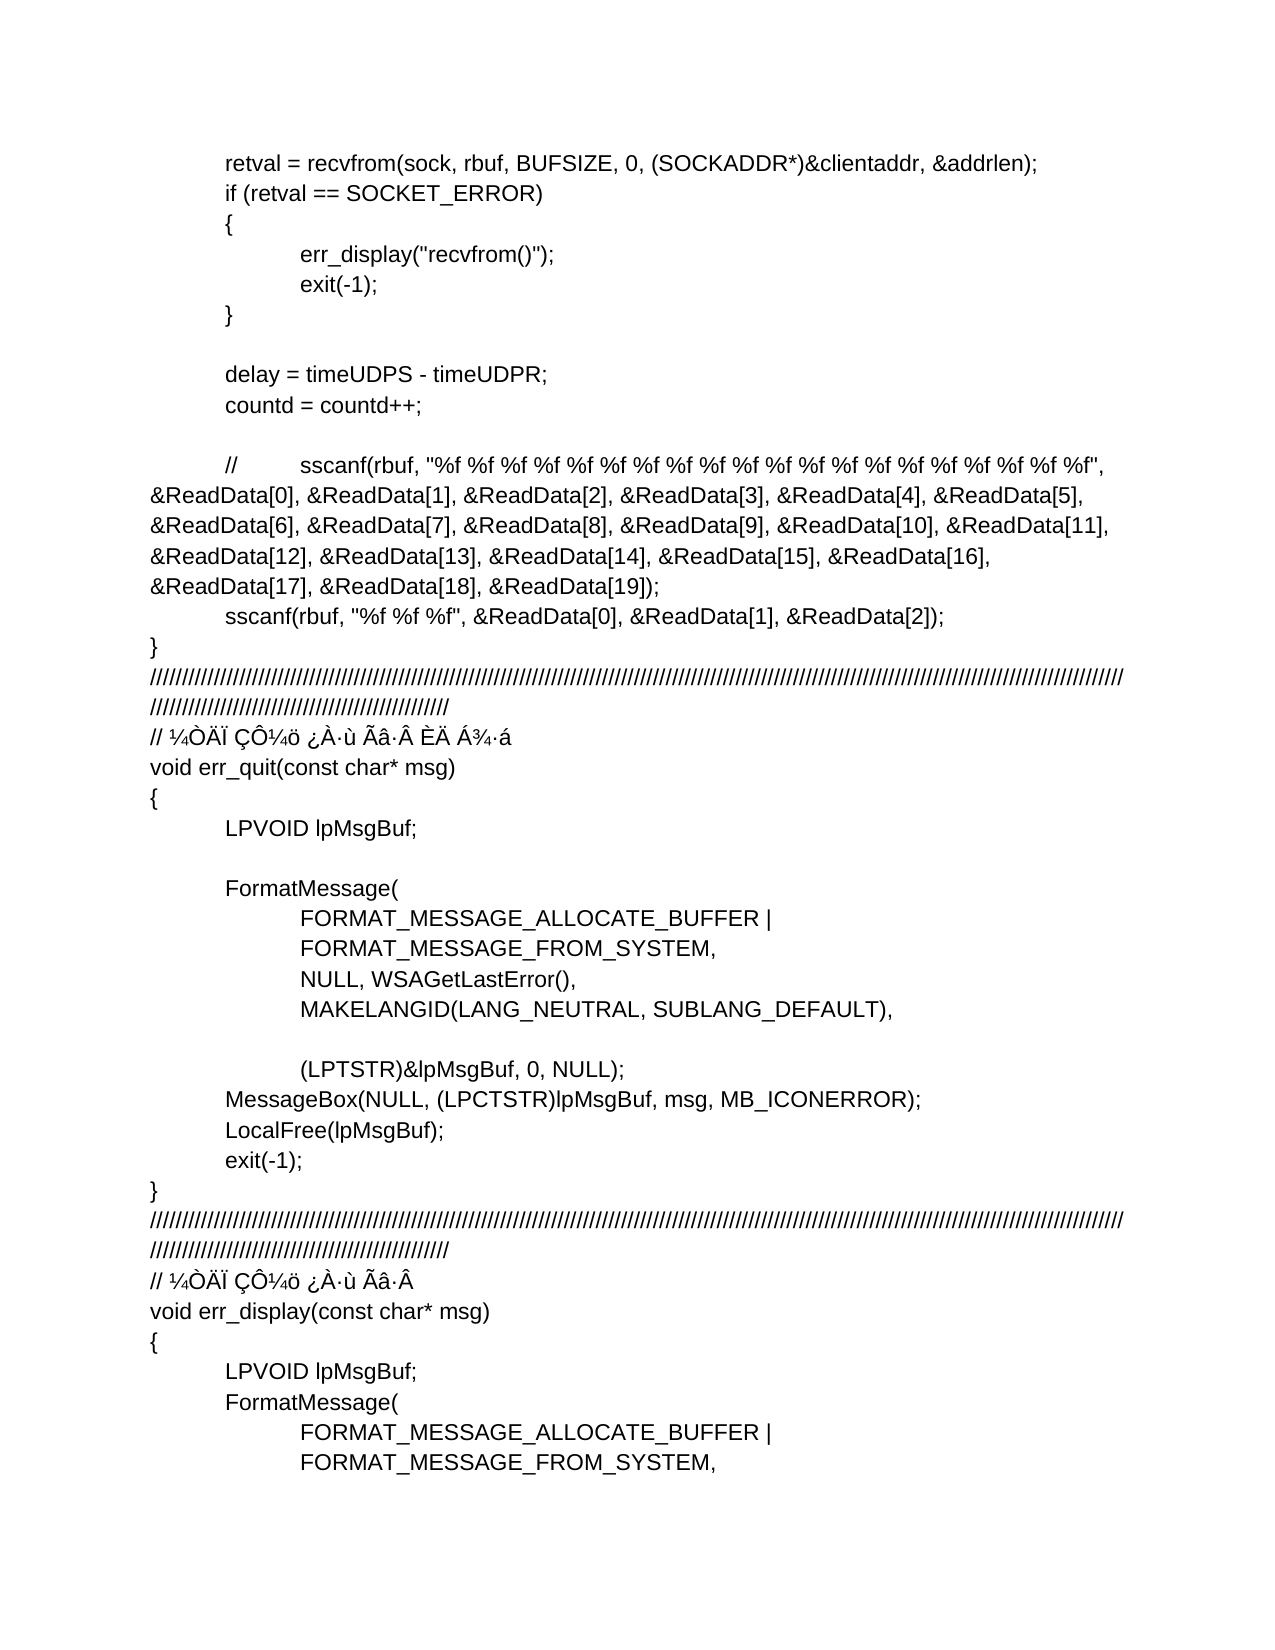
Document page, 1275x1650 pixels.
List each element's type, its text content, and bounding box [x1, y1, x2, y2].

text FORMAT_MESSAGE_ALLOCATE_BUFFER | [150, 905, 1125, 932]
text LPVOID lpMsgBuf; [150, 1358, 1125, 1385]
text delay = timeUDPS - timeUDPR; [150, 361, 1125, 388]
text } [150, 1177, 1125, 1203]
text { [150, 784, 1125, 811]
text LPVOID lpMsgBuf; [150, 814, 1125, 841]
text LocalFree(lpMsgBuf); [150, 1117, 1125, 1143]
text NULL, WSAGetLastError(), [150, 966, 1125, 992]
text retval = recvfrom(sock, rbuf, BUFSIZE, 0, (SOCKADDR*)&clientaddr, &addrlen); [150, 150, 1125, 176]
text exit(-1); [150, 271, 1125, 297]
text FormatMessage( [150, 1388, 1125, 1415]
text { [150, 1328, 1125, 1354]
text // sscanf(rbuf, "%f %f %f %f %f %f %f %f %f %f %f %f %f %f %f %f %f %f %f %f", &ReadData[0], &ReadData[1], &ReadData[2], &ReadData[3], &ReadData[4], &ReadData[5], &ReadData[6], &ReadData[7], &ReadData[8], &ReadData[9], &ReadData[10], &ReadData[11], &ReadData[12], &ReadData[13], &ReadData[14], &ReadData[15], &ReadData[16], &ReadData[17], &ReadData[18], &ReadData[19]); [150, 452, 1125, 599]
text (LPTSTR)&lpMsgBuf, 0, NULL); [150, 1056, 1125, 1083]
text // ¼ÒÄÏ ÇÔ¼ö ¿À·ù Ãâ·Â ÈÄ Á¾·á [150, 724, 1125, 750]
text FormatMessage( [150, 875, 1125, 901]
text countd = countd++; [150, 392, 1125, 418]
text sscanf(rbuf, "%f %f %f", &ReadData[0], &ReadData[1], &ReadData[2]); [150, 603, 1125, 629]
text exit(-1); [150, 1147, 1125, 1173]
text } [150, 301, 1125, 327]
text FORMAT_MESSAGE_FROM_SYSTEM, [150, 935, 1125, 962]
text MAKELANGID(LANG_NEUTRAL, SUBLANG_DEFAULT), [150, 996, 1125, 1022]
text err_display("recvfrom()"); [150, 241, 1125, 267]
text } [150, 633, 1125, 660]
text // ¼ÒÄÏ ÇÔ¼ö ¿À·ù Ãâ·Â [150, 1268, 1125, 1294]
text if (retval == SOCKET_ERROR) [150, 180, 1125, 207]
text MessageBox(NULL, (LPCTSTR)lpMsgBuf, msg, MB_ICONERROR); [150, 1086, 1125, 1113]
text FORMAT_MESSAGE_FROM_SYSTEM, [150, 1449, 1125, 1475]
text FORMAT_MESSAGE_ALLOCATE_BUFFER | [150, 1419, 1125, 1445]
text void err_display(const char* msg) [150, 1298, 1125, 1324]
text { [150, 210, 1125, 237]
text void err_quit(const char* msg) [150, 754, 1125, 781]
